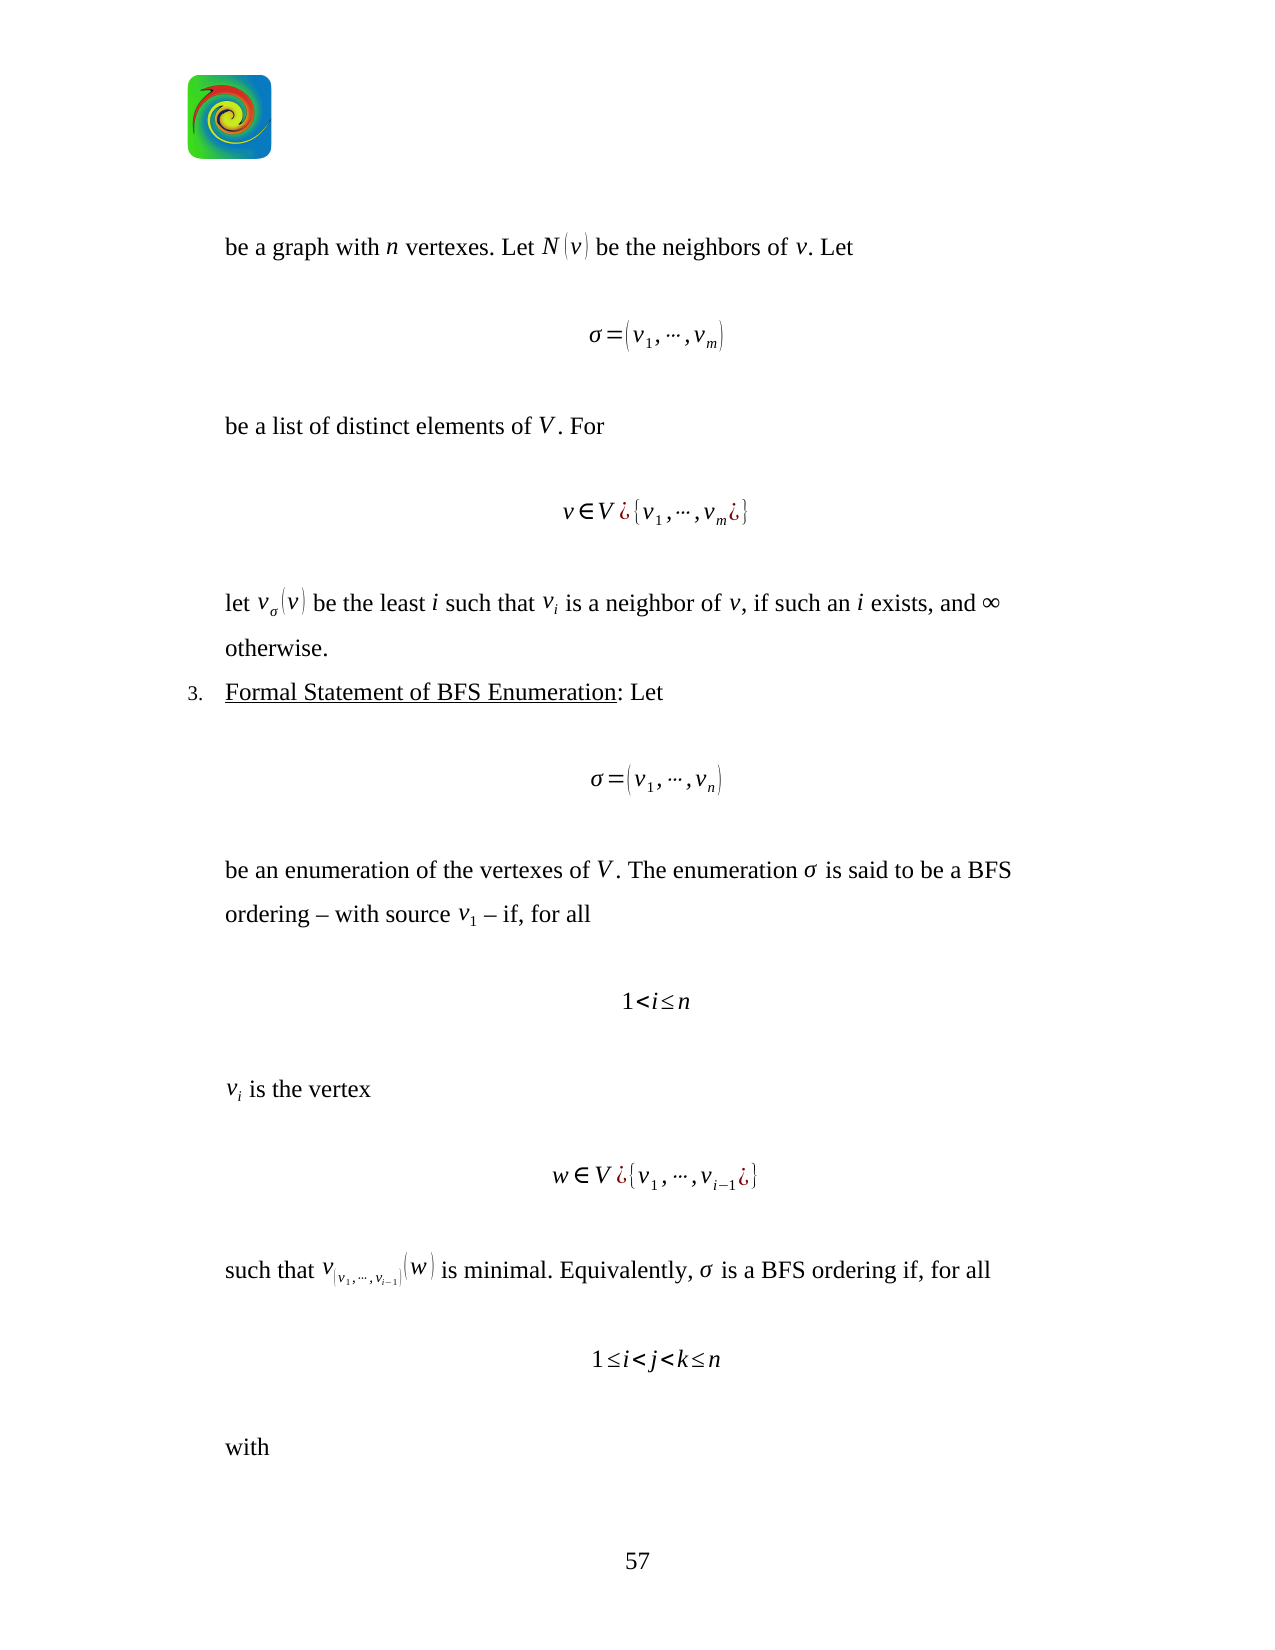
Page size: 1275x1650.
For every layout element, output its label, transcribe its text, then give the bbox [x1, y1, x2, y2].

text is the vertex [225, 1073, 1087, 1104]
text be a graph with vertexes. Let be the neighbors of . Let [225, 231, 1087, 261]
picture [187, 75, 261, 159]
text such that is minimal. Equivalently, is a BFS ordering if, for all [225, 1251, 1087, 1288]
picture [220, 75, 272, 159]
text let be the least such that is a neighbor of , if such an exists, and otherwise. [225, 586, 1087, 662]
list Formal Statement of BFS Enumeration: Let [187, 677, 1087, 705]
text with [225, 1432, 1087, 1460]
text be a list of distinct elements of . For [225, 411, 1087, 440]
text be an enumeration of the vertexes of . The enumeration is said to be a BFS ordering – with source – if, for all [225, 855, 1087, 929]
